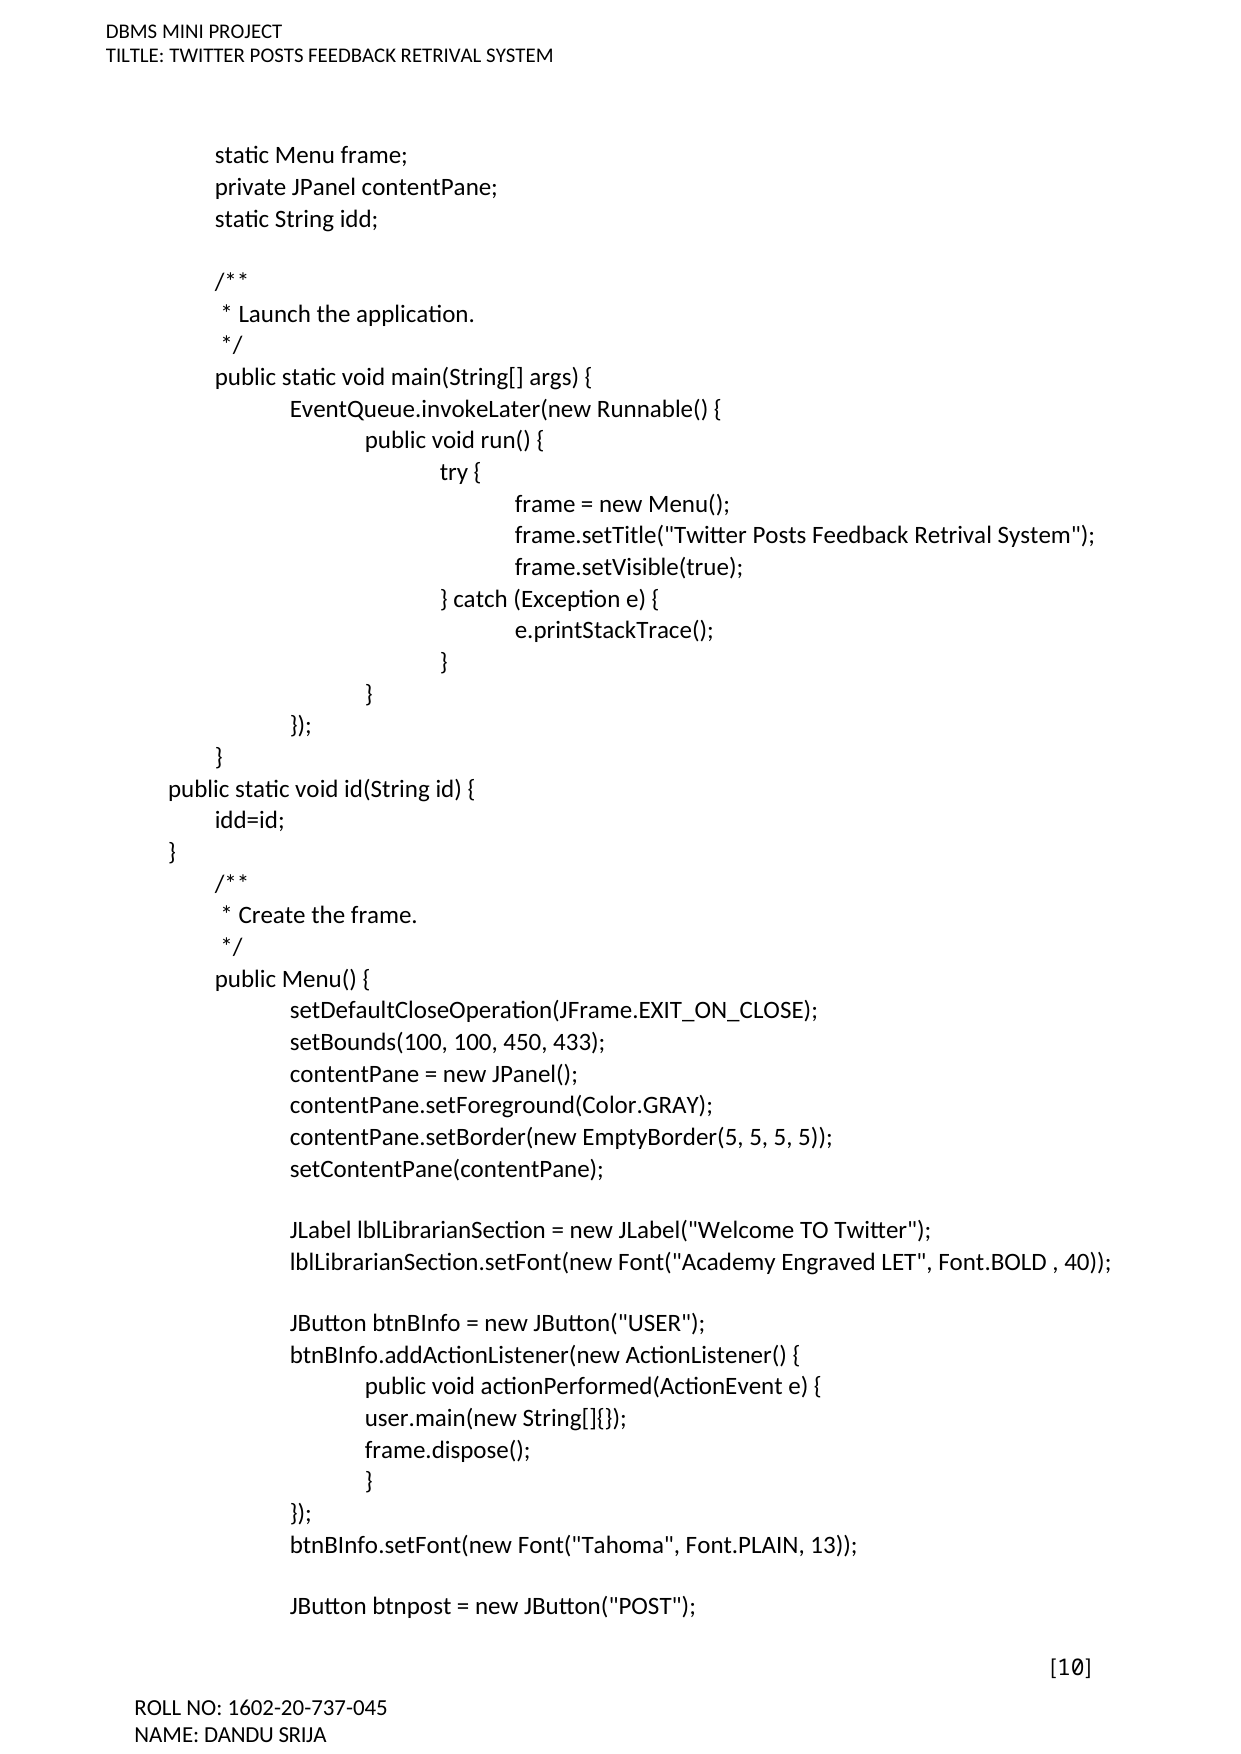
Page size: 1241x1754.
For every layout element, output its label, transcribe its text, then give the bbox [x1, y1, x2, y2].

text static String idd; [139, 203, 1142, 233]
text public static void id(String id) { [139, 773, 1142, 803]
text }); [139, 709, 1142, 740]
text JButton btnpost = new JButton("POST"); [139, 1590, 1142, 1621]
text lblLibrarianSection.setFont(new Font("Academy Engraved LET", Font.BOLD , 40)); [139, 1246, 1142, 1276]
text } catch (Exception e) { [139, 583, 1142, 613]
text frame = new Menu(); [139, 488, 1142, 518]
text * Launch the application. [139, 298, 1142, 328]
text setDefaultCloseOperation(JFrame.EXIT_ON_CLOSE); [139, 994, 1142, 1025]
text static Menu frame; [139, 139, 1142, 170]
text } [139, 1465, 1142, 1496]
text user.main(new String[]{}); [139, 1402, 1142, 1433]
text } [139, 836, 1142, 867]
text btnBInfo.addActionListener(new ActionListener() { [139, 1339, 1142, 1369]
text public Menu() { [139, 963, 1142, 993]
text contentPane.setForeground(Color.GRAY); [139, 1089, 1142, 1120]
text */ [139, 329, 1142, 360]
text /** [139, 868, 1142, 898]
text public void run() { [139, 424, 1142, 455]
text }); [139, 1497, 1142, 1528]
text * Create the frame. [139, 899, 1142, 930]
text */ [139, 931, 1142, 962]
text public void actionPerformed(ActionEvent e) { [139, 1370, 1142, 1401]
text public static void main(String[] args) { [139, 361, 1142, 392]
text frame.setVisible(true); [139, 551, 1142, 582]
text frame.setTitle("Twitter Posts Feedback Retrival System"); [139, 519, 1142, 550]
text private JPanel contentPane; [139, 171, 1142, 202]
text } [139, 646, 1142, 677]
text } [139, 741, 1142, 772]
text /** [139, 266, 1142, 297]
text JButton btnBInfo = new JButton("USER"); [139, 1307, 1142, 1338]
text frame.dispose(); [139, 1434, 1142, 1464]
text e.printStackTrace(); [139, 614, 1142, 645]
text try { [139, 456, 1142, 487]
text JLabel lblLibrarianSection = new JLabel("Welcome TO Twitter"); [139, 1214, 1142, 1245]
text idd=id; [139, 804, 1142, 835]
text btnBInfo.setFont(new Font("Tahoma", Font.PLAIN, 13)); [139, 1529, 1142, 1559]
text EventQueue.invokeLater(new Runnable() { [139, 393, 1142, 423]
text } [139, 678, 1142, 708]
text setBounds(100, 100, 450, 433); [139, 1026, 1142, 1057]
text setContentPane(contentPane); [139, 1153, 1142, 1183]
text contentPane.setBorder(new EmptyBorder(5, 5, 5, 5)); [139, 1121, 1142, 1152]
text contentPane = new JPanel(); [139, 1058, 1142, 1088]
